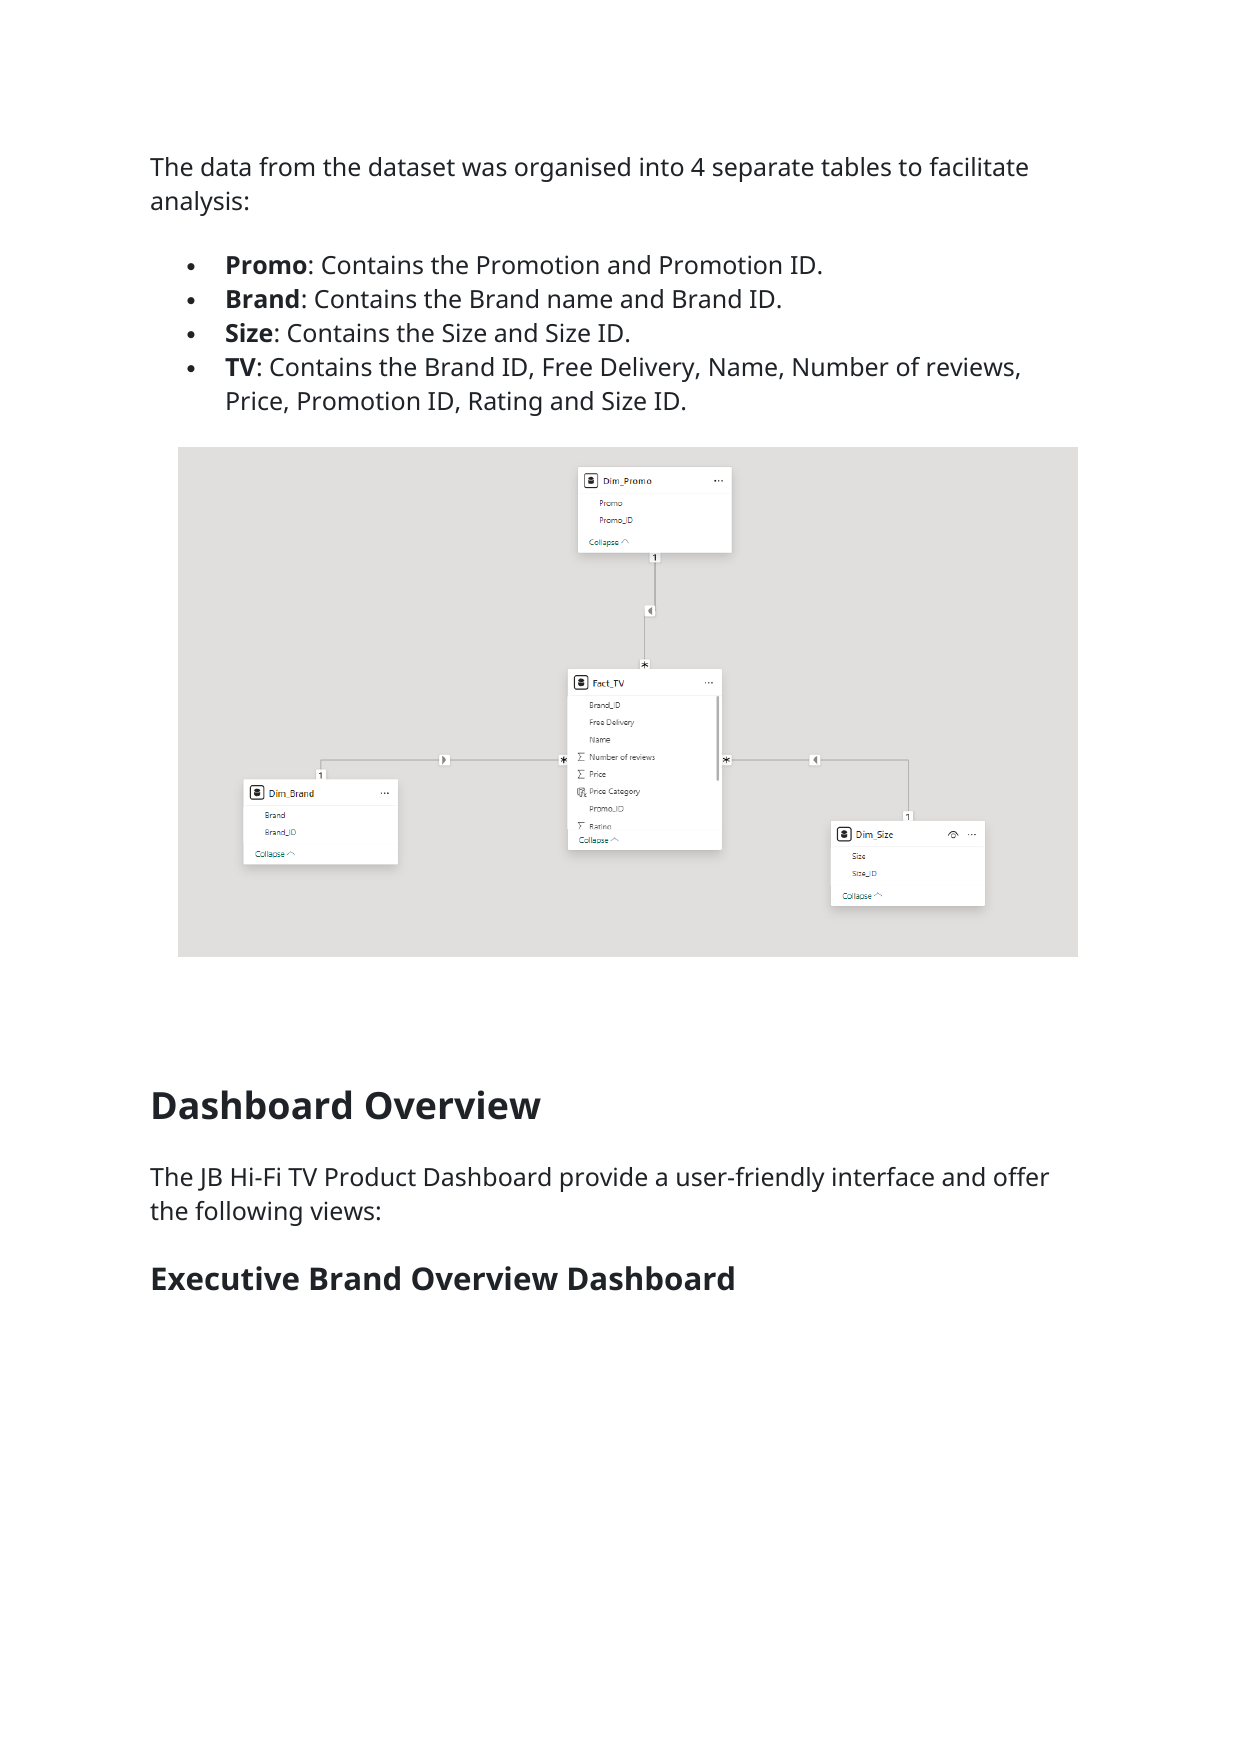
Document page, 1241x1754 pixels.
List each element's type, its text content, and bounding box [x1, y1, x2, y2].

list Promo: Contains the Promotion and Promotion ID. [187, 247, 1090, 281]
list Size: Contains the Size and Size ID. [187, 315, 1090, 349]
list TV: Contains the Brand ID, Free Delivery, Name, Number of reviews, Price, Promotion ID, Rating and Size ID. [187, 349, 1090, 418]
text The data from the dataset was organised into 4 separate tables to facilitate analysis: [150, 150, 1090, 218]
list Brand: Contains the Brand name and Brand ID. [187, 281, 1090, 315]
text The JB Hi-Fi TV Product Dashboard provide a user-friendly interface and offer the following views: [150, 1159, 1090, 1227]
text Dashboard Overview [150, 1079, 1090, 1130]
picture [178, 447, 1077, 957]
text Executive Brand Overview Dashboard [150, 1257, 1090, 1299]
